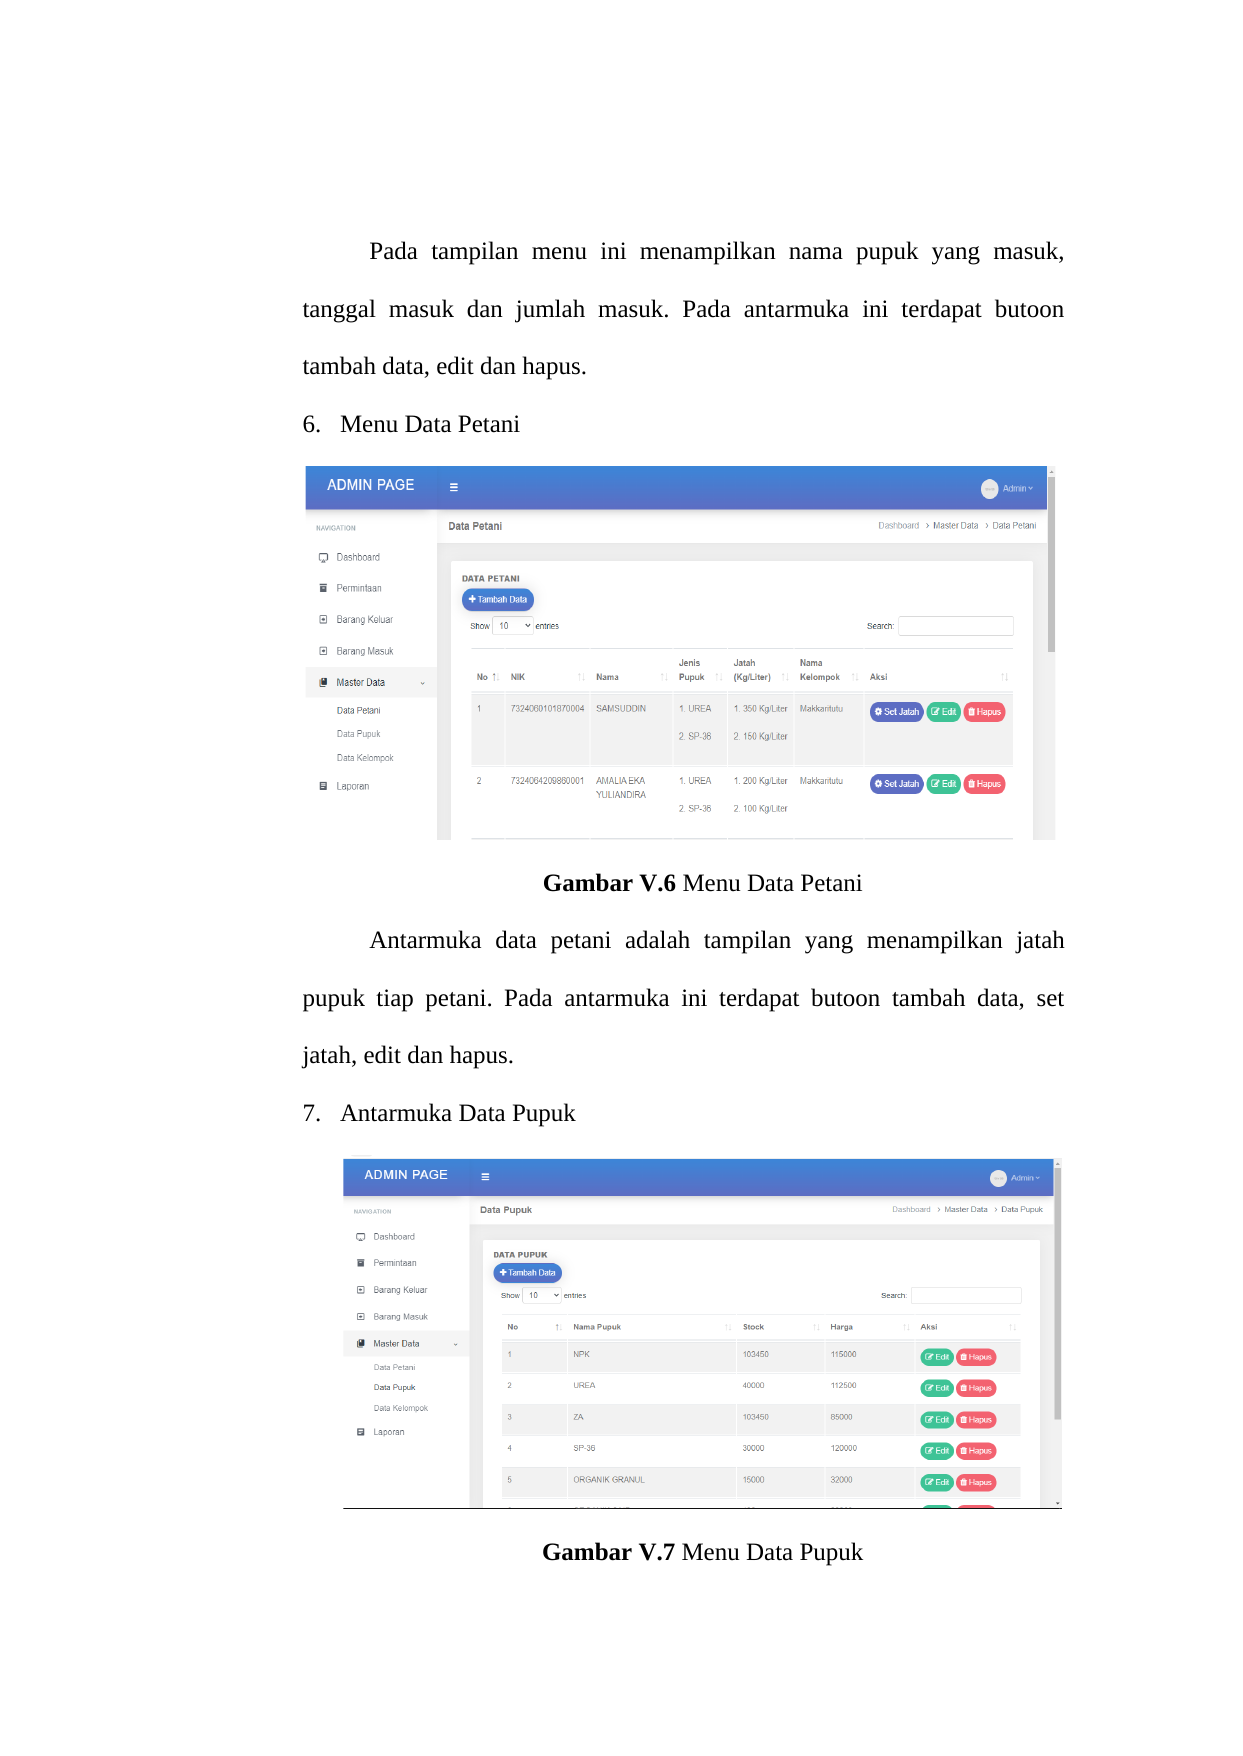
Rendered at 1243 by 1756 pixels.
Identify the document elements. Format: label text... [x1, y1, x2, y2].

text Antarmuka data petani adalah tampilan yang menampilkan jatah pupuk tiap petani. Pada antarmuka ini terdapat butoon tambah data, set jatah, edit dan hapus. [302, 925, 1066, 1069]
list Gambar V.7 Menu Data Pupuk [340, 1537, 1066, 1566]
list Menu Data Petani [302, 409, 1066, 437]
picture [305, 466, 1056, 840]
list Antarmuka Data Pupuk [302, 1098, 1066, 1126]
picture [343, 1155, 1062, 1509]
text Pada tampilan menu ini menampilkan nama pupuk yang masuk, tanggal masuk dan jumlah masuk. Pada antarmuka ini terdapat butoon tambah data, edit dan hapus. [302, 236, 1066, 380]
list Gambar V.6 Menu Data Petani [340, 868, 1066, 896]
